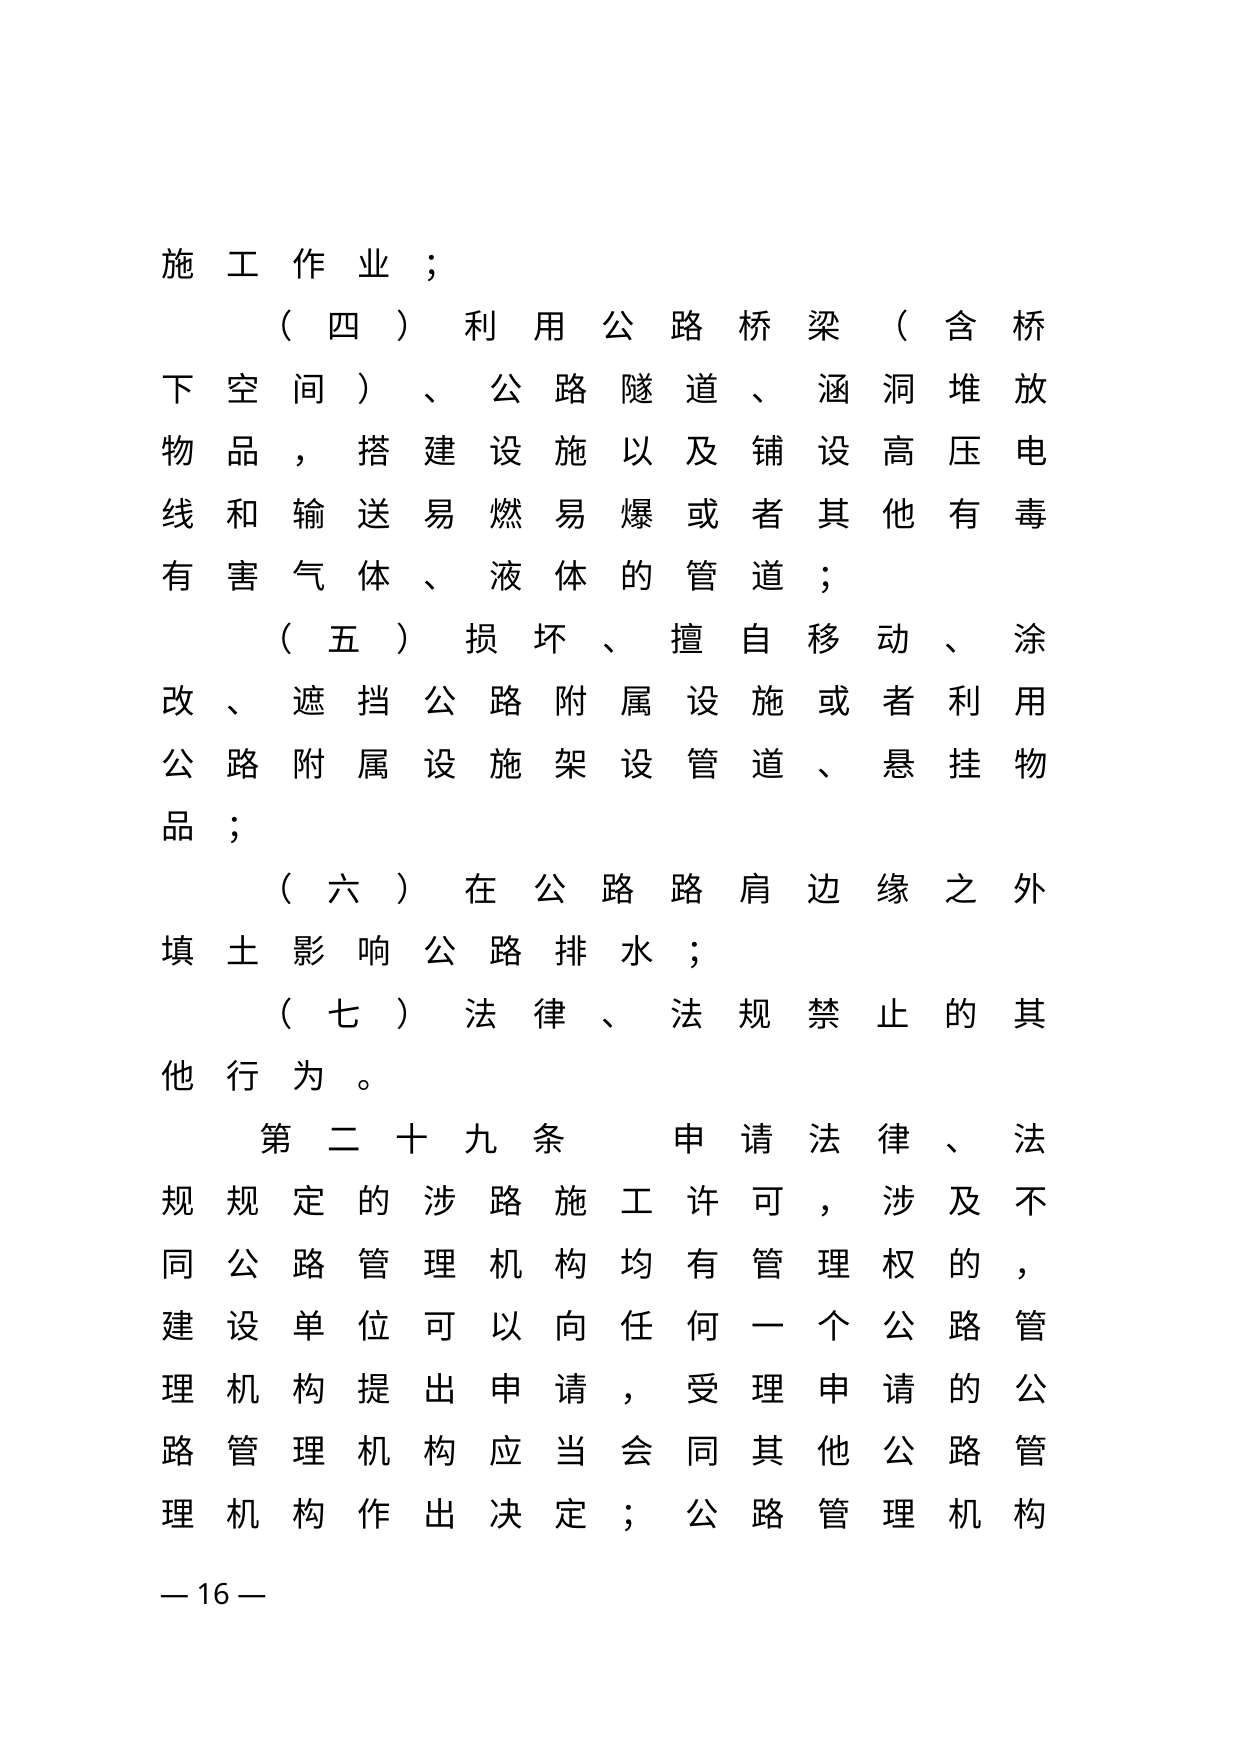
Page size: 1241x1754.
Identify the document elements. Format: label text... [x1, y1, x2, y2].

text （五）损坏、擅自移动、涂改、遮挡公路附属设施或者利用公路附属设施架设管道、悬挂物品； [161, 606, 1079, 856]
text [161, 231, 1079, 293]
text （四）利用公路桥梁（含桥下空间）、公路隧道、涵洞堆放物品，搭建设施以及铺设高压电线和输送易燃易爆或者其他有毒有害气体、液体的管道； [161, 293, 1079, 606]
text （六）在公路路肩边缘之外填土影响公路排水； [161, 856, 1079, 981]
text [161, 1106, 1079, 1543]
text （七）法律、法规禁止的其他行为。 [161, 981, 1079, 1106]
